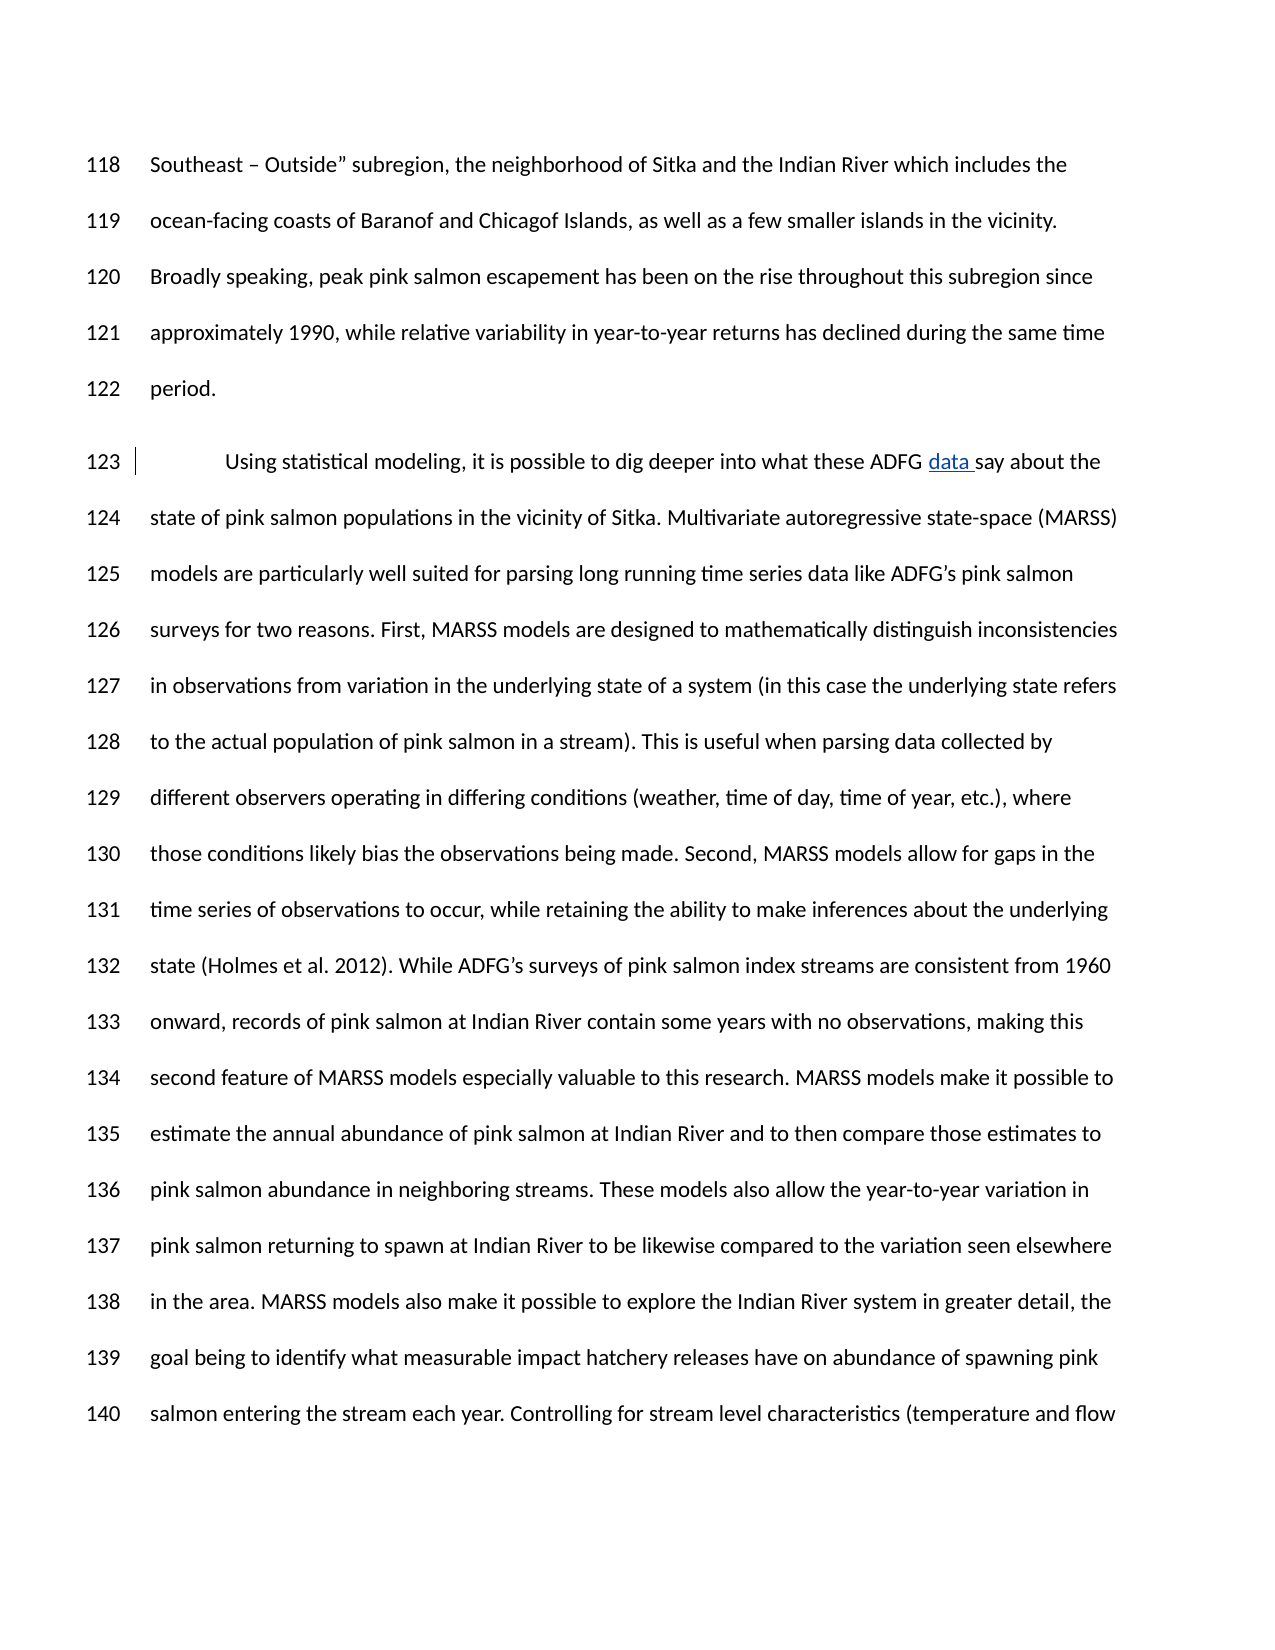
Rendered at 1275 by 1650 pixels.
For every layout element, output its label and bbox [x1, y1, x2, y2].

text [150, 150, 1125, 402]
text [150, 447, 1125, 1428]
